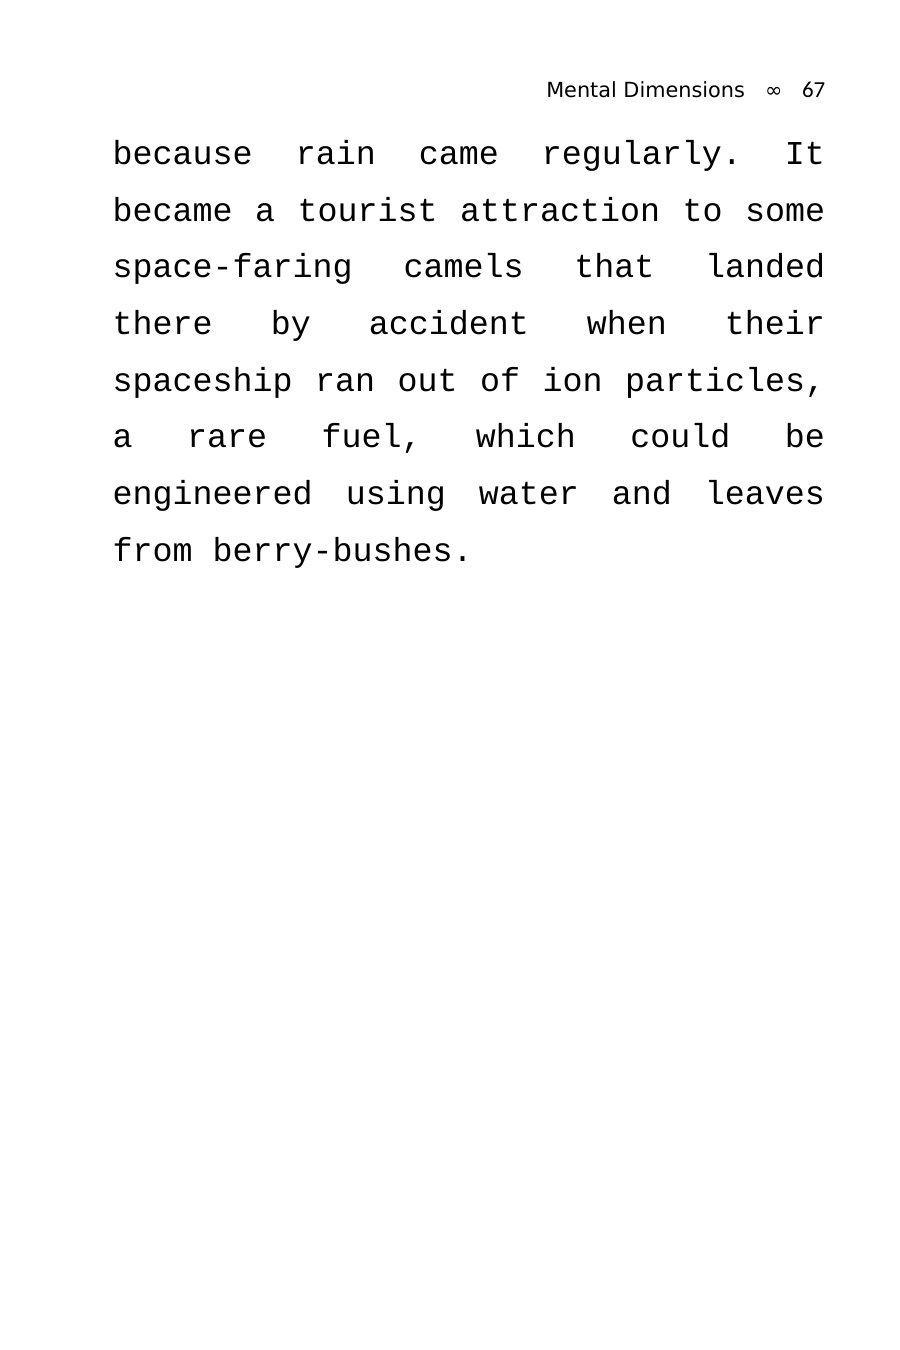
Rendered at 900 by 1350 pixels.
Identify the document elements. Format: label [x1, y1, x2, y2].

text [112, 137, 825, 571]
